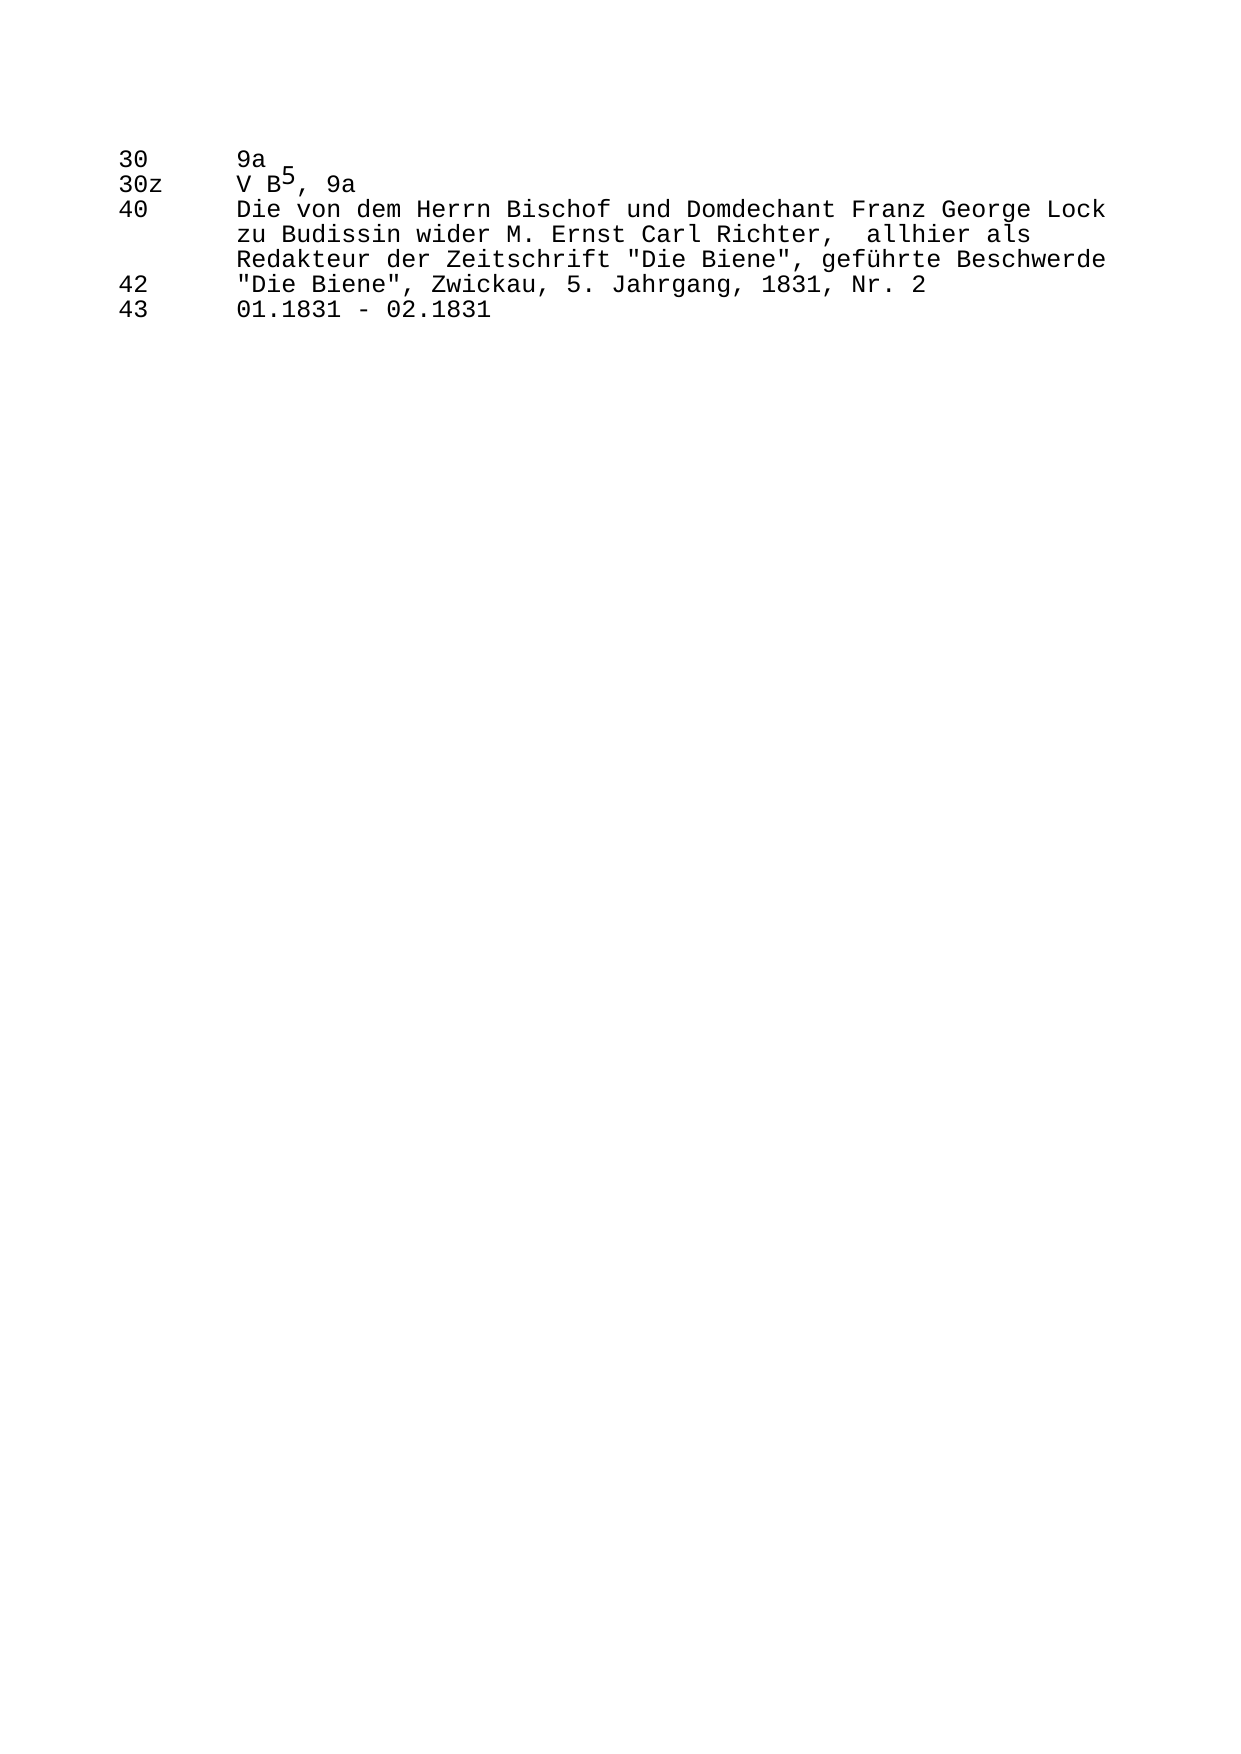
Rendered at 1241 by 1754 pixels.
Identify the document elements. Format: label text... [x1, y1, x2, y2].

text 42 "Die Biene", Zwickau, 5. Jahrgang, 1831, Nr. 2 [118, 273, 1122, 298]
text 43 01.1831 - 02.1831 [118, 298, 1122, 323]
text 30z V B5, 9a [118, 173, 1122, 198]
text 40 Die von dem Herrn p[7{Bischof und Domdechant} 2{Franz George} 1{Lock} zu 6{o[Budissin]o}]p wider p[2{M. Ernst Carl} 1{Richter}, 6{<Zwickau>} allhier als 7{Redakteur der t[2{Zeitschrift} "1{Die Biene}]t}]p", geführte Beschwerde [118, 198, 1122, 273]
text 30 9a [118, 148, 1122, 173]
